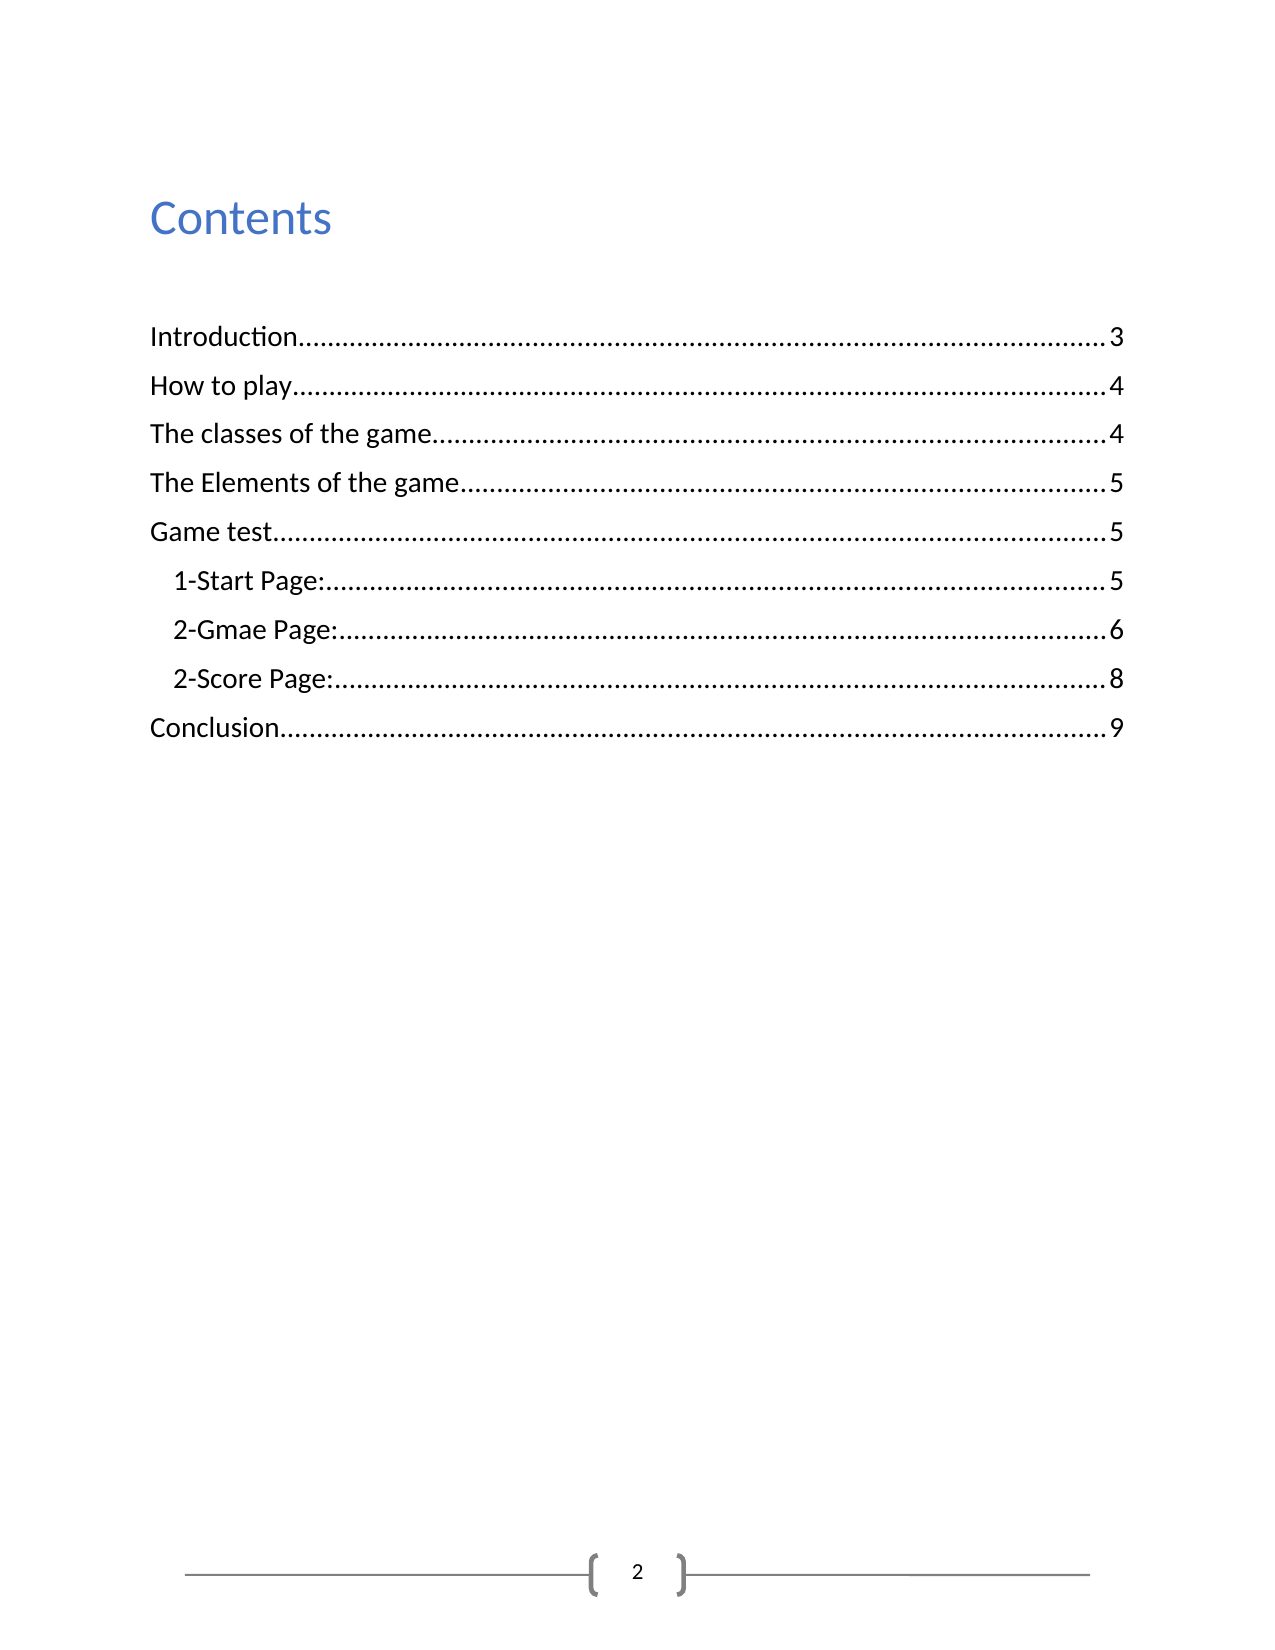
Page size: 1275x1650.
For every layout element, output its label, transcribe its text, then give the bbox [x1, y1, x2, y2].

text The Elements of the game 5 [150, 464, 1125, 500]
text 1-Start Page: 5 [173, 562, 1125, 598]
text The classes of the game 4 [150, 416, 1125, 451]
text Introduction 3 [150, 318, 1125, 353]
text Contents [150, 186, 1125, 247]
text 2-Score Page: 8 [173, 660, 1125, 696]
text Game test 5 [150, 513, 1125, 549]
text 2-Gmae Page: 6 [173, 611, 1125, 647]
text How to play 4 [150, 367, 1125, 402]
text Conclusion 9 [150, 709, 1125, 744]
